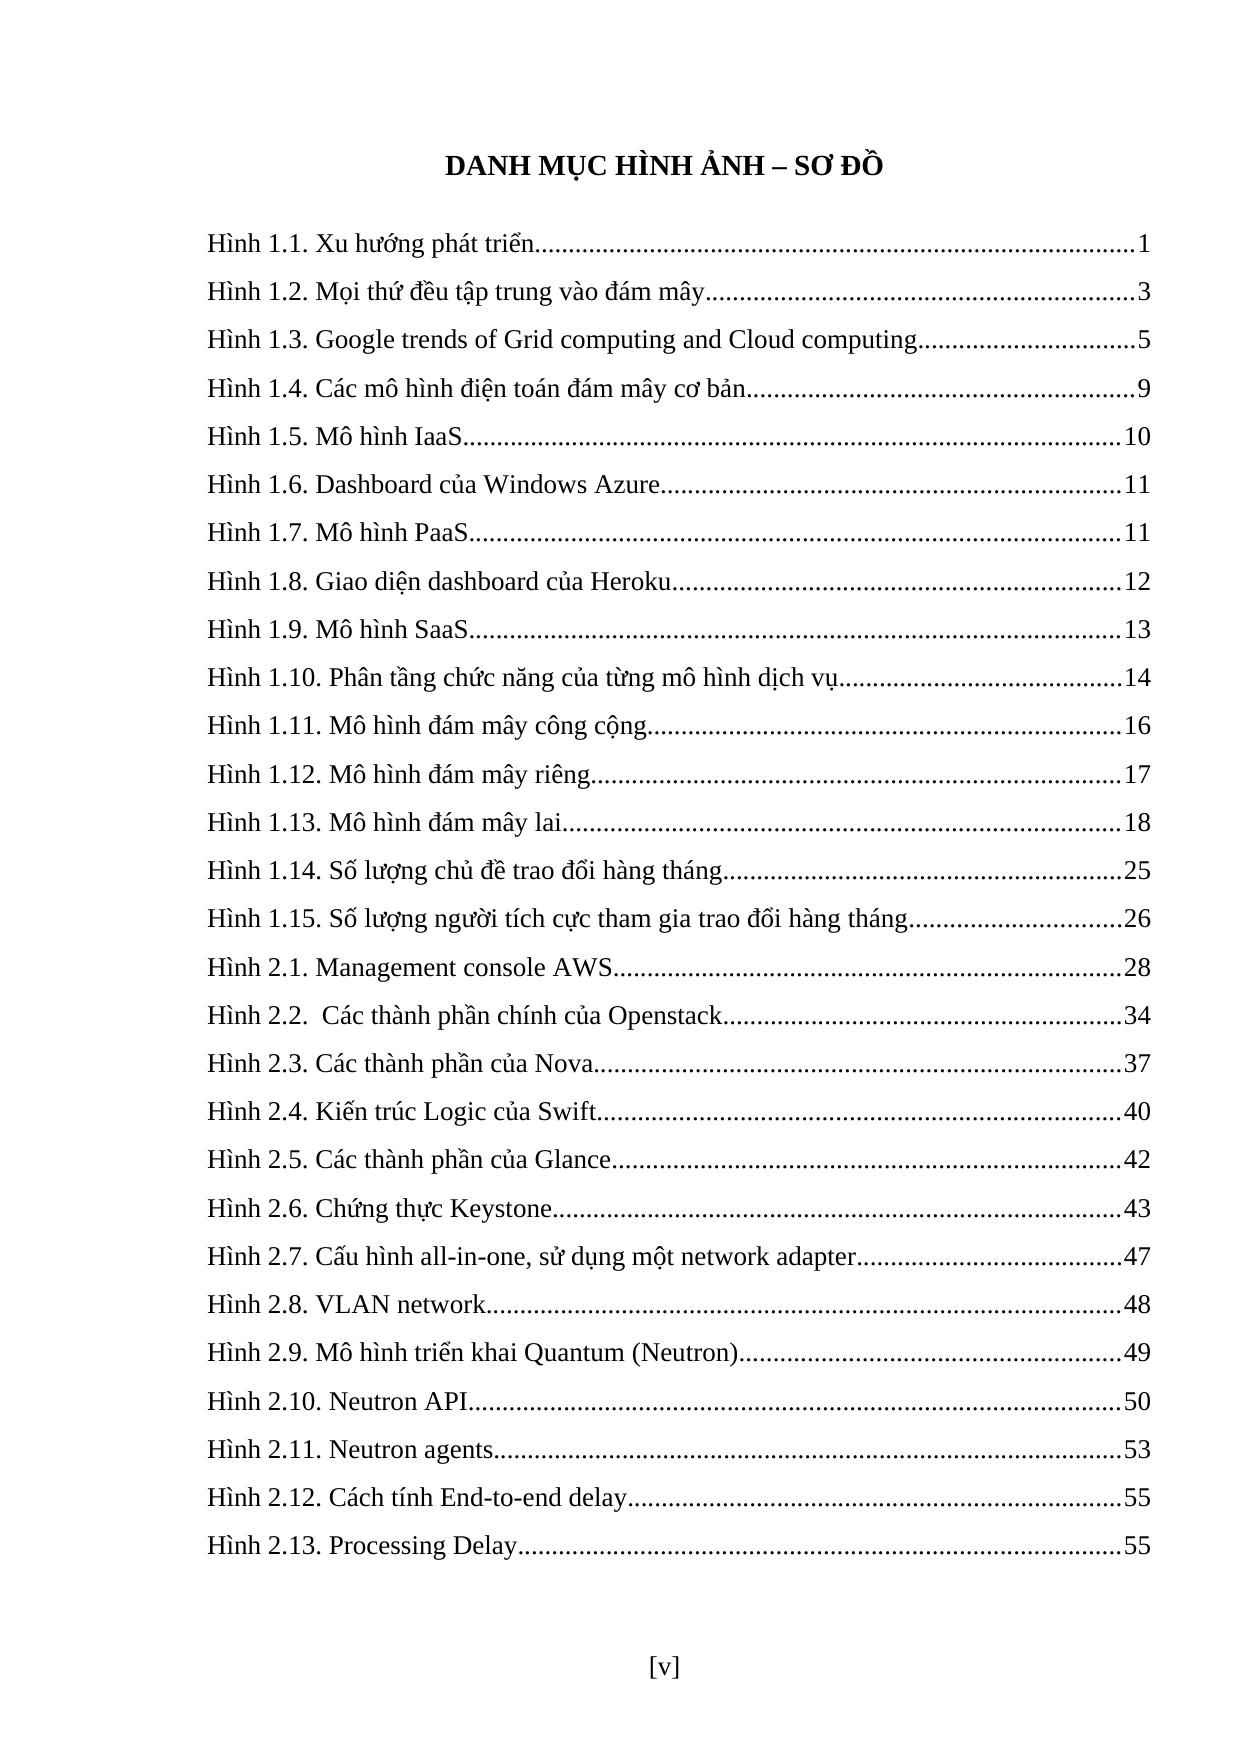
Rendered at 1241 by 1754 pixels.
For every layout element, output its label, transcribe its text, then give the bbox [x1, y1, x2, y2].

text Hình 1.12. Mô hình đám mây riêng 17 [207, 758, 1122, 789]
text Hình 2.1. Management console AWS 28 [207, 951, 1122, 982]
text Hình 2.4. Kiến trúc Logic của Swift 40 [207, 1095, 1122, 1126]
text Hình 2.8. VLAN network 48 [207, 1288, 1122, 1319]
text Hình 1.7. Mô hình PaaS 11 [207, 517, 1122, 548]
text DANH MỤC HÌNH ẢNH – SƠ ĐỒ [207, 148, 1122, 181]
text Hình 1.8. Giao diện dashboard của Heroku 12 [207, 565, 1122, 596]
text Hình 2.2. Các thành phần chính của Openstack 34 [207, 999, 1122, 1030]
text Hình 2.5. Các thành phần của Glance 42 [207, 1143, 1122, 1175]
text Hình 2.10. Neutron API 50 [207, 1385, 1122, 1416]
text Hình 1.3. Google trends of Grid computing and Cloud computing 5 [207, 324, 1122, 355]
text Hình 2.12. Cách tính End-to-end delay 55 [207, 1481, 1122, 1512]
text Hình 1.9. Mô hình SaaS 13 [207, 613, 1122, 644]
text Hình 2.13. Processing Delay 55 [207, 1529, 1122, 1561]
text Hình 1.10. Phân tầng chức năng của từng mô hình dịch vụ 14 [207, 661, 1122, 692]
text Hình 2.7. Cấu hình all-in-one, sử dụng một network adapter 47 [207, 1240, 1122, 1271]
text Hình 1.14. Số lượng chủ đề trao đổi hàng tháng 25 [207, 854, 1122, 885]
text Hình 1.4. Các mô hình điện toán đám mây cơ bản 9 [207, 372, 1122, 403]
text Hình 1.5. Mô hình IaaS 10 [207, 420, 1122, 451]
text Hình 1.2. Mọi thứ đều tập trung vào đám mây 3 [207, 275, 1122, 307]
text Hình 2.6. Chứng thực Keystone 43 [207, 1192, 1122, 1223]
text Hình 1.15. Số lượng người tích cực tham gia trao đổi hàng tháng 26 [207, 902, 1122, 933]
text Hình 1.11. Mô hình đám mây công cộng 16 [207, 709, 1122, 741]
text Hình 1.13. Mô hình đám mây lai 18 [207, 806, 1122, 837]
text Hình 1.6. Dashboard của Windows Azure 11 [207, 468, 1122, 499]
text Hình 2.3. Các thành phần của Nova 37 [207, 1047, 1122, 1078]
text Hình 2.11. Neutron agents 53 [207, 1433, 1122, 1464]
text Hình 1.1. Xu hướng phát triển 1 [207, 227, 1122, 258]
text Hình 2.9. Mô hình triển khai Quantum (Neutron) 49 [207, 1336, 1122, 1368]
